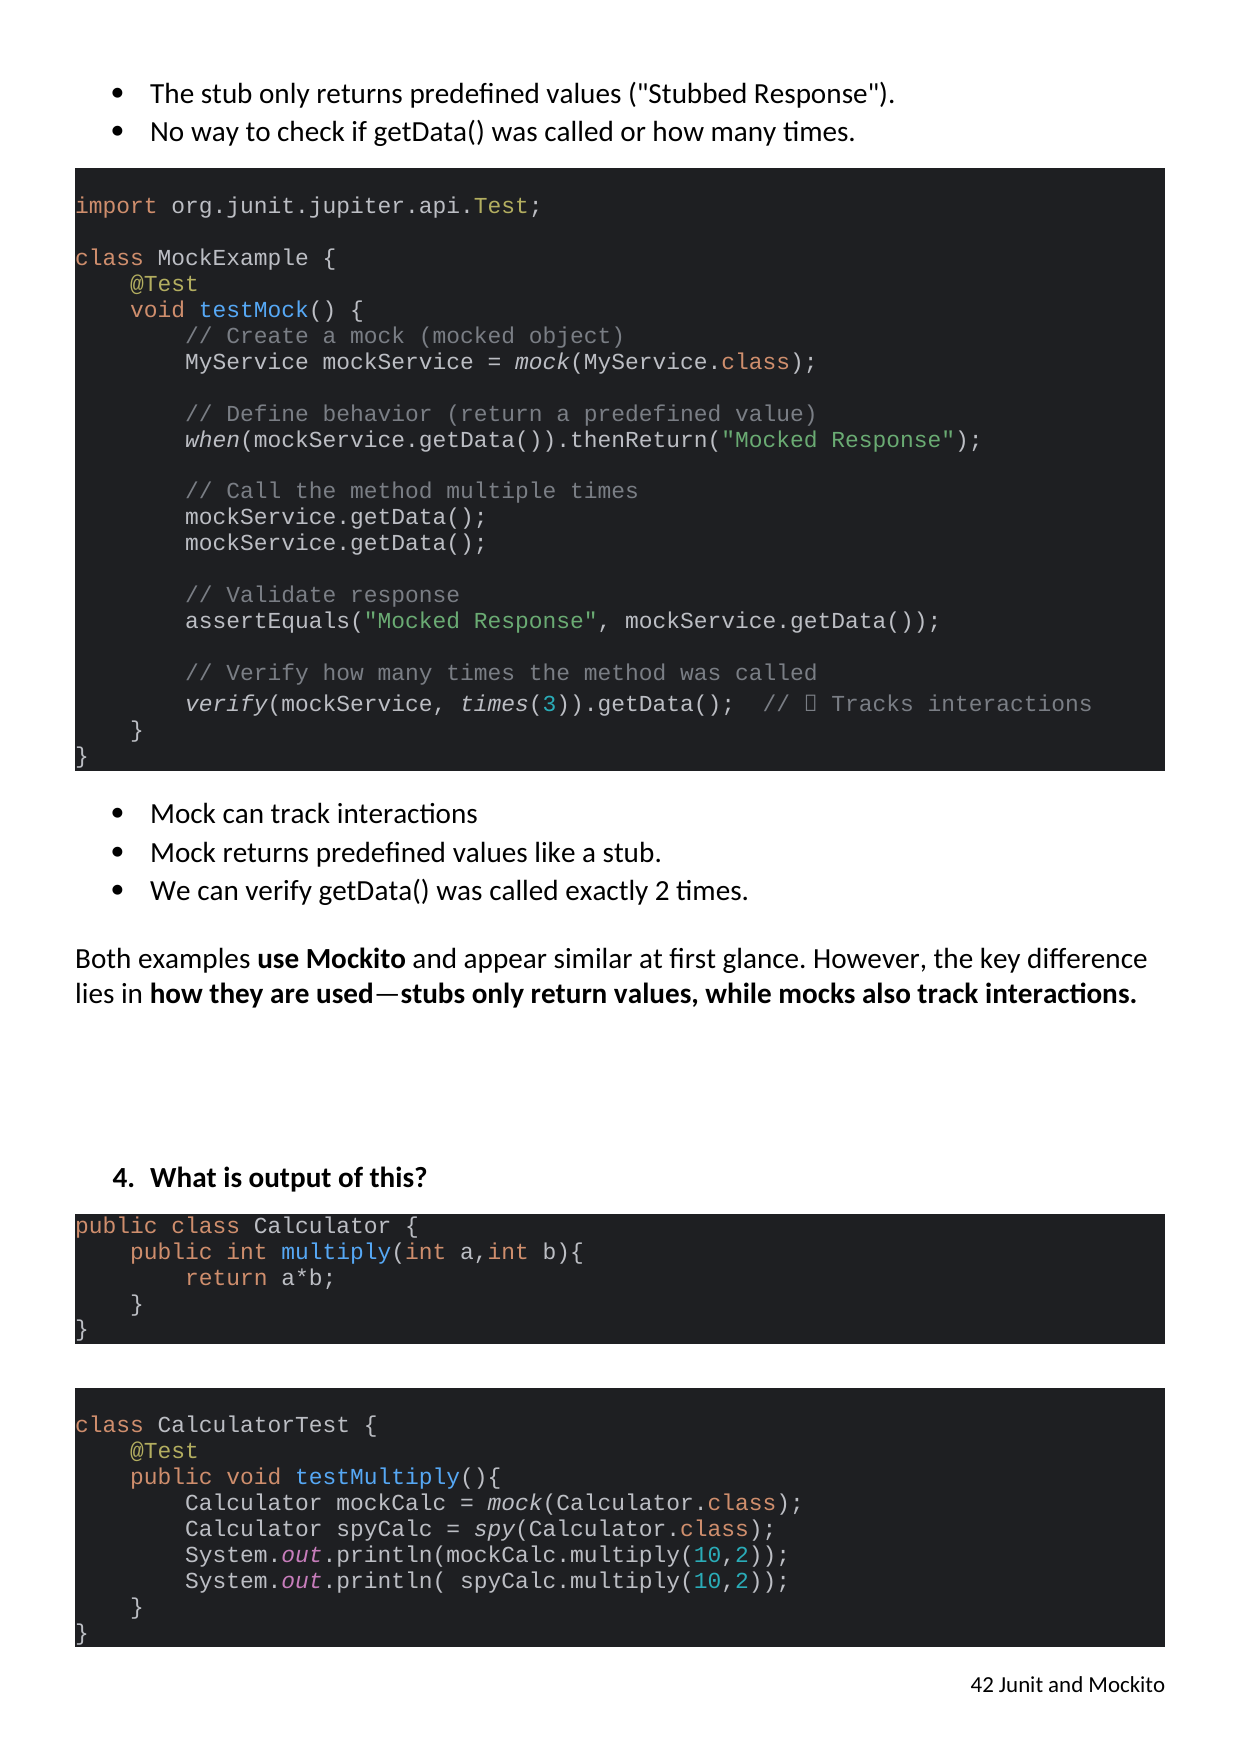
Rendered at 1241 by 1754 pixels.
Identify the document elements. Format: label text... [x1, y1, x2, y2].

text Both examples use Mockito and appear similar at first glance. However, the key difference lies in how they are used—stubs only return values, while mocks also track interactions. [75, 940, 1165, 1011]
list No way to check if getData() was called or how many times. [112, 113, 1165, 149]
list Mock returns predefined values like a stub. [112, 834, 1165, 869]
list Mock can track interactions [112, 796, 1165, 831]
text class CalculatorTest { @Test public void testMultiply(){ Calculator mockCalc = mock(Calculator.class); Calculator spyCalc = spy(Calculator.class); System.out.println(mockCalc.multiply(10,2)); System.out.println( spyCalc.multiply(10,2)); } } [75, 1388, 1165, 1647]
text import org.junit.jupiter.api.Test; class MockExample { @Test void testMock() { // Create a mock (mocked object) MyService mockService = mock(MyService.class); // Define behavior (return a predefined value) when(mockService.getData()).thenReturn("Mocked Response"); // Call the method multiple times mockService.getData(); mockService.getData(); // Validate response assertEquals("Mocked Response", mockService.getData()); // Verify how many times the method was called verify(mockService, times(3)).getData(); // ✅ Tracks interactions } } [75, 194, 1165, 771]
text public class Calculator { public int multiply(int a,int b){ return a*b; } } [75, 1214, 1165, 1344]
list What is output of this? [112, 1159, 1165, 1194]
list We can verify getData() was called exactly 2 times. [112, 872, 1165, 908]
list The stub only returns predefined values ("Stubbed Response"). [112, 75, 1165, 111]
